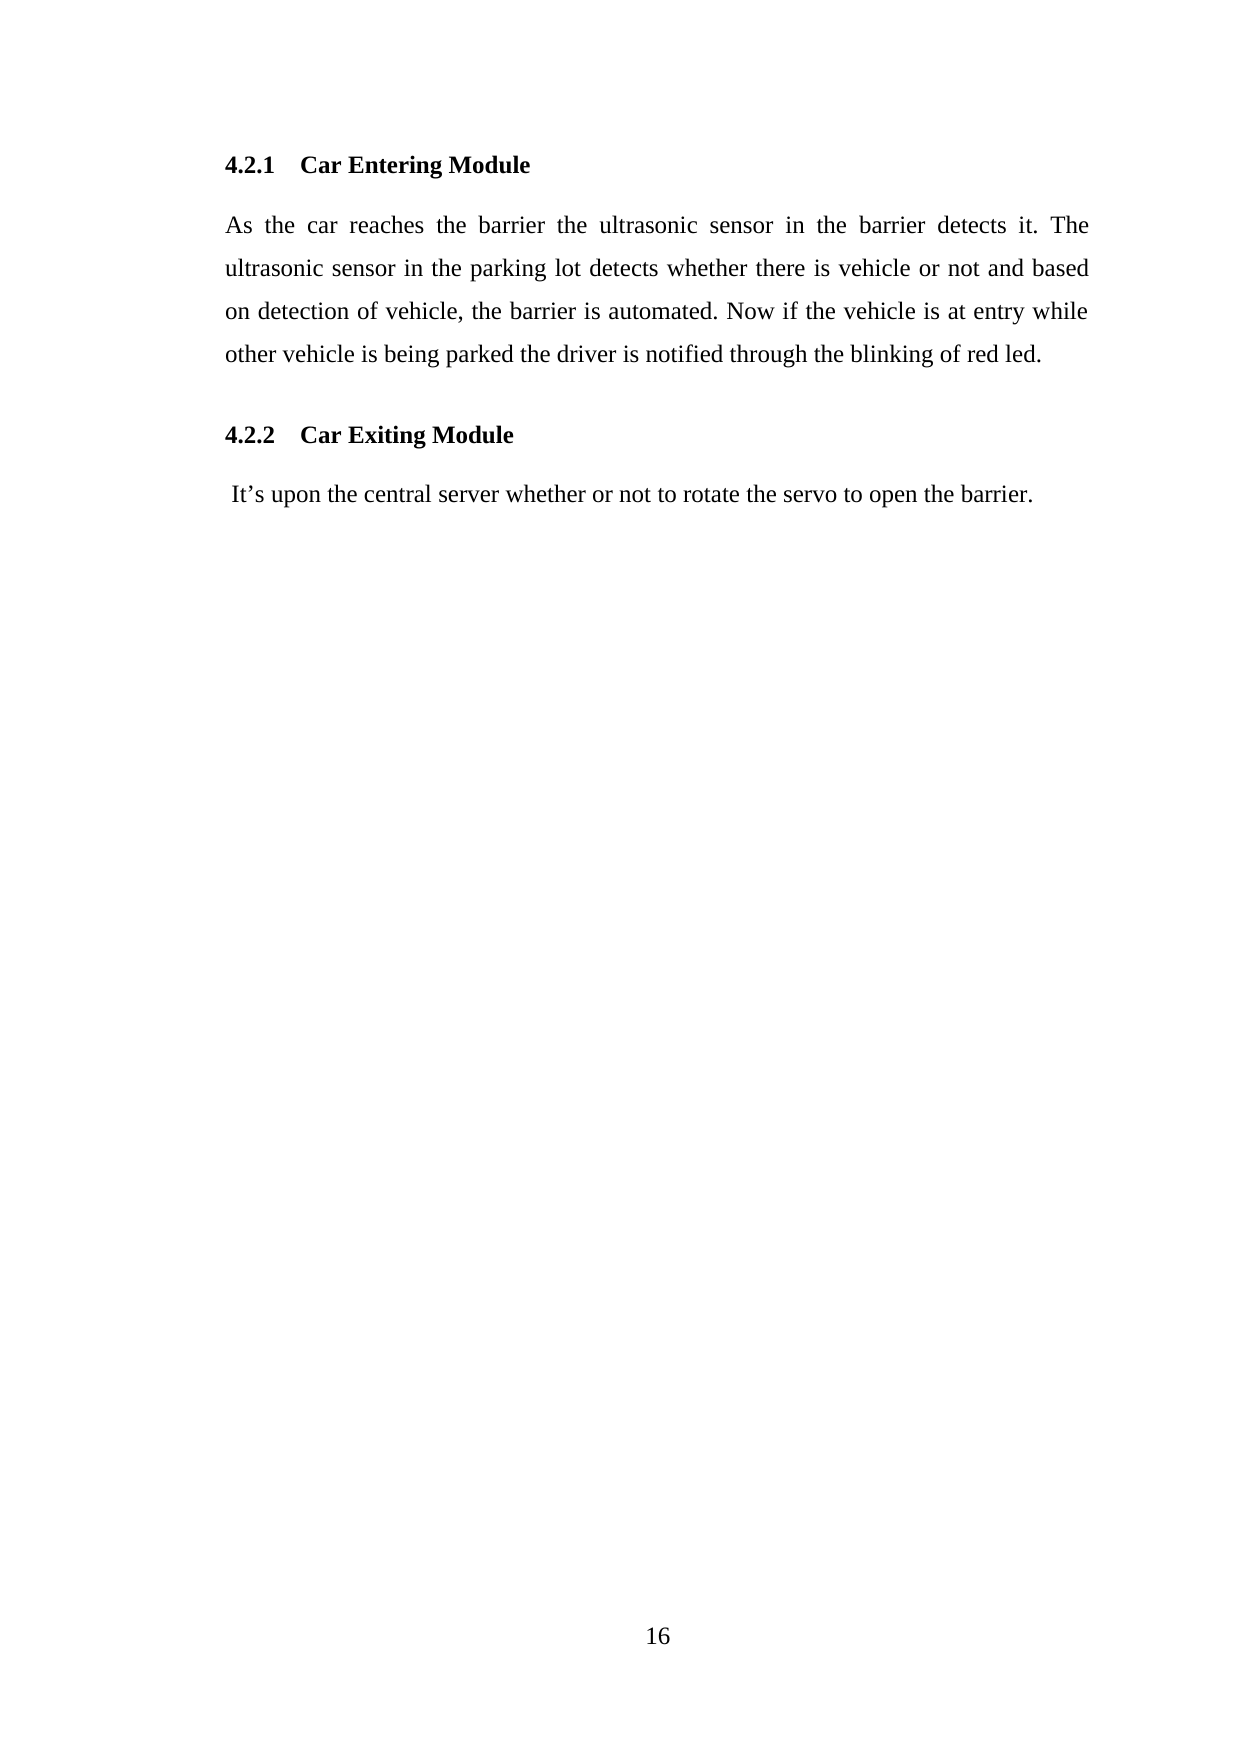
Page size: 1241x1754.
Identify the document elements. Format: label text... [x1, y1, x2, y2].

subtitle Car Entering Module [225, 150, 1090, 179]
text It’s upon the central server whether or not to rotate the servo to open the barrier. [225, 479, 1090, 508]
text As the car reaches the barrier the ultrasonic sensor in the barrier detects it. The ultrasonic sensor in the parking lot detects whether there is vehicle or not and based on detection of vehicle, the barrier is automated. Now if the vehicle is at entry while other vehicle is being parked the driver is notified through the blinking of red led. [225, 210, 1090, 368]
subtitle Car Exiting Module [225, 420, 1090, 448]
